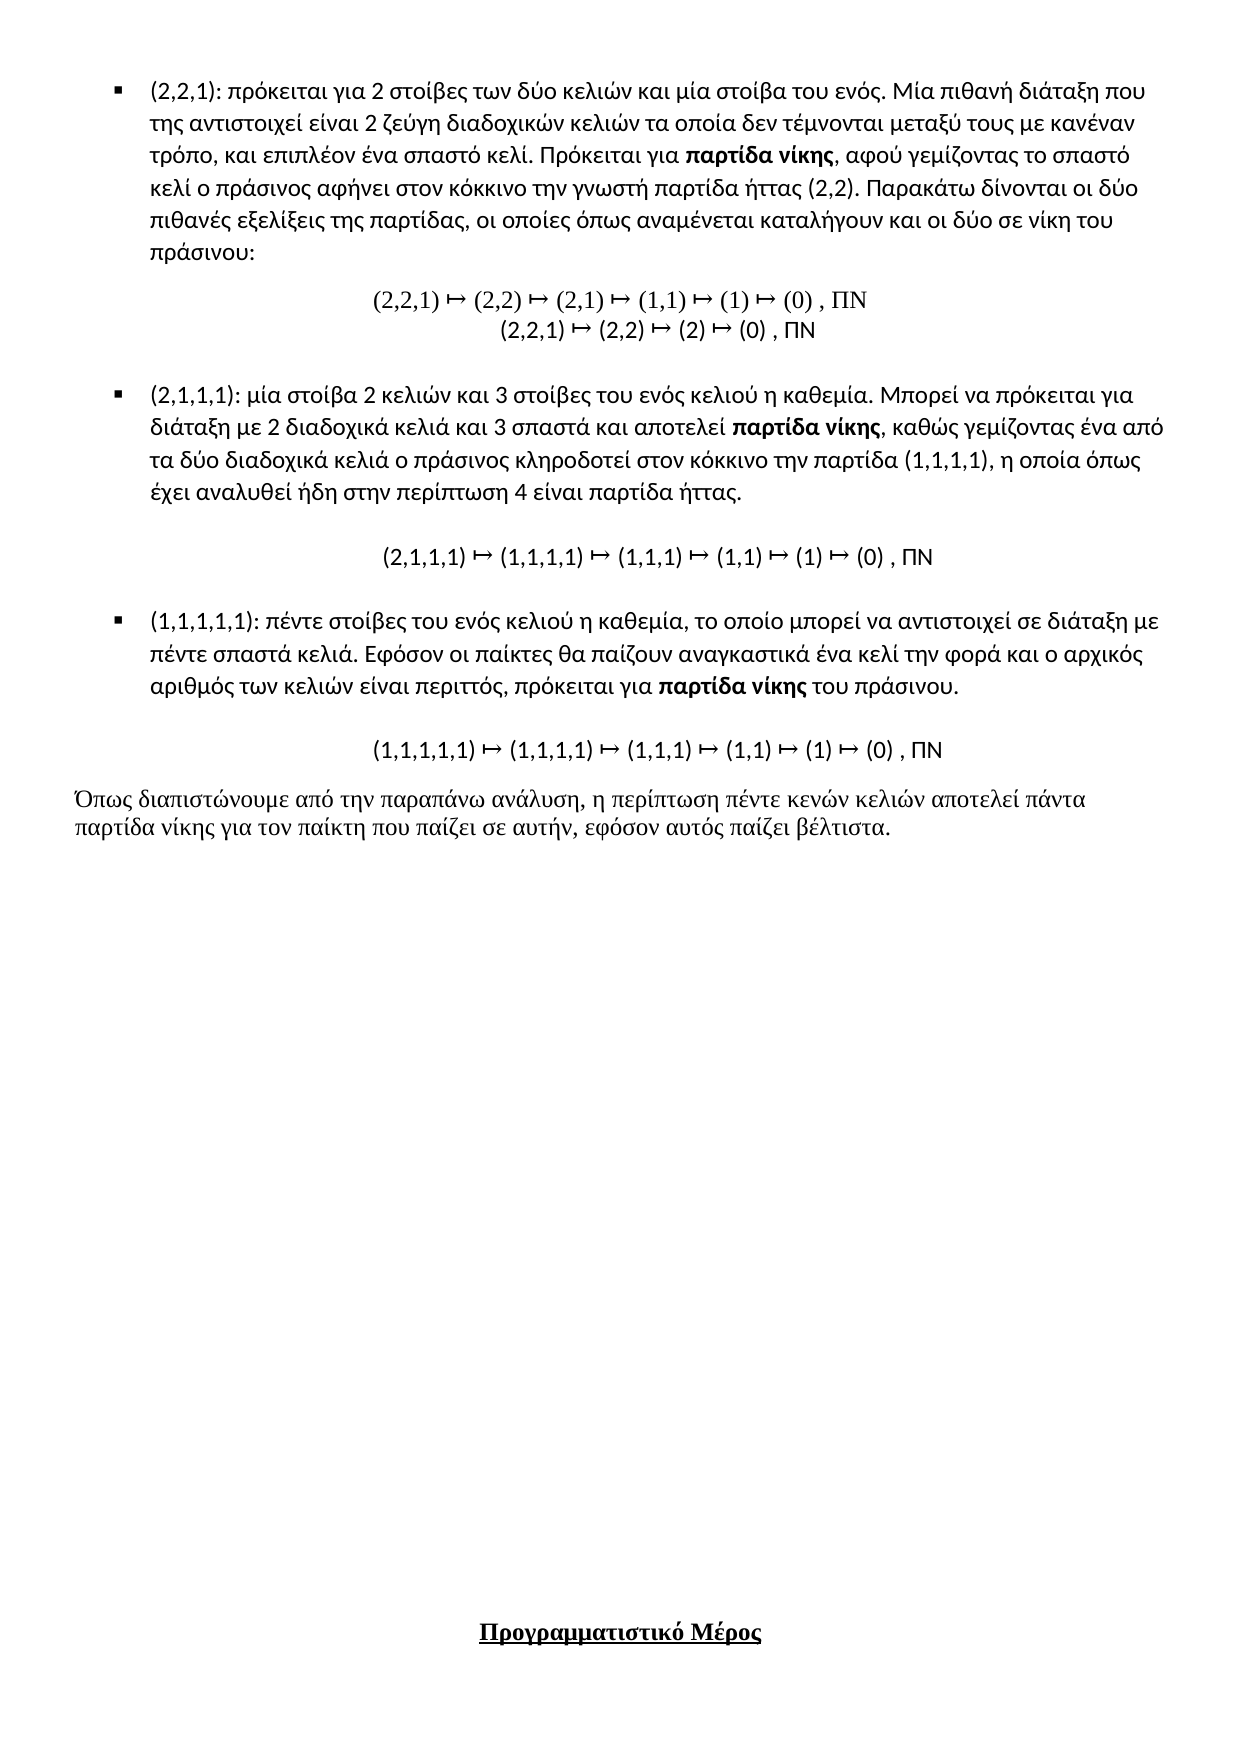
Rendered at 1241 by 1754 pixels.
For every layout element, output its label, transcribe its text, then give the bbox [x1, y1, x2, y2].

text Όπως διαπιστώνουμε από την παραπάνω ανάλυση, η περίπτωση πέντε κενών κελιών αποτελεί πάντα παρτίδα νίκης για τον παίκτη που παίζει σε αυτήν, εφόσον αυτός παίζει βέλτιστα. [75, 784, 1165, 841]
text Προγραμματιστικό Μέρος [75, 1617, 1165, 1646]
list (2,1,1,1): μία στοίβα 2 κελιών και 3 στοίβες του ενός κελιού η καθεμία. Μπορεί να πρόκειται για διάταξη με 2 διαδοχικά κελιά και 3 σπαστά και αποτελεί παρτίδα νίκης, καθώς γεμίζοντας ένα από τα δύο διαδοχικά κελιά ο πράσινος κληροδοτεί στον κόκκινο την παρτίδα (1,1,1,1), η οποία όπως έχει αναλυθεί ήδη στην περίπτωση 4 είναι παρτίδα ήττας. [112, 379, 1165, 507]
list (2,2,1) (2,2) (2) (0) , ΠΝ [150, 314, 1165, 345]
list (1,1,1,1,1): πέντε στοίβες του ενός κελιού η καθεμία, το οποίο μπορεί να αντιστοιχεί σε διάταξη με πέντε σπαστά κελιά. Εφόσον οι παίκτες θα παίζουν αναγκαστικά ένα κελί την φορά και ο αρχικός αριθμός των κελιών είναι περιττός, πρόκειται για παρτίδα νίκης του πράσινου. [112, 605, 1165, 701]
list (2,2,1): πρόκειται για 2 στοίβες των δύο κελιών και μία στοίβα του ενός. Μία πιθανή διάταξη που της αντιστοιχεί είναι 2 ζεύγη διαδοχικών κελιών τα οποία δεν τέμνονται μεταξύ τους με κανέναν τρόπο, και επιπλέον ένα σπαστό κελί. Πρόκειται για παρτίδα νίκης, αφού γεμίζοντας το σπαστό κελί ο πράσινος αφήνει στον κόκκινο την γνωστή παρτίδα ήττας (2,2). Παρακάτω δίνονται οι δύο πιθανές εξελίξεις της παρτίδας, οι οποίες όπως αναμένεται καταλήγουν και οι δύο σε νίκη του πράσινου: [112, 75, 1165, 267]
list (2,1,1,1) (1,1,1,1) (1,1,1) (1,1) (1) (0) , ΠΝ [150, 541, 1165, 571]
list (1,1,1,1,1) (1,1,1,1) (1,1,1) (1,1) (1) (0) , ΠΝ [150, 734, 1165, 765]
text (2,2,1) (2,2) (2,1) (1,1) (1) (0) , ΠΝ [75, 285, 1165, 314]
